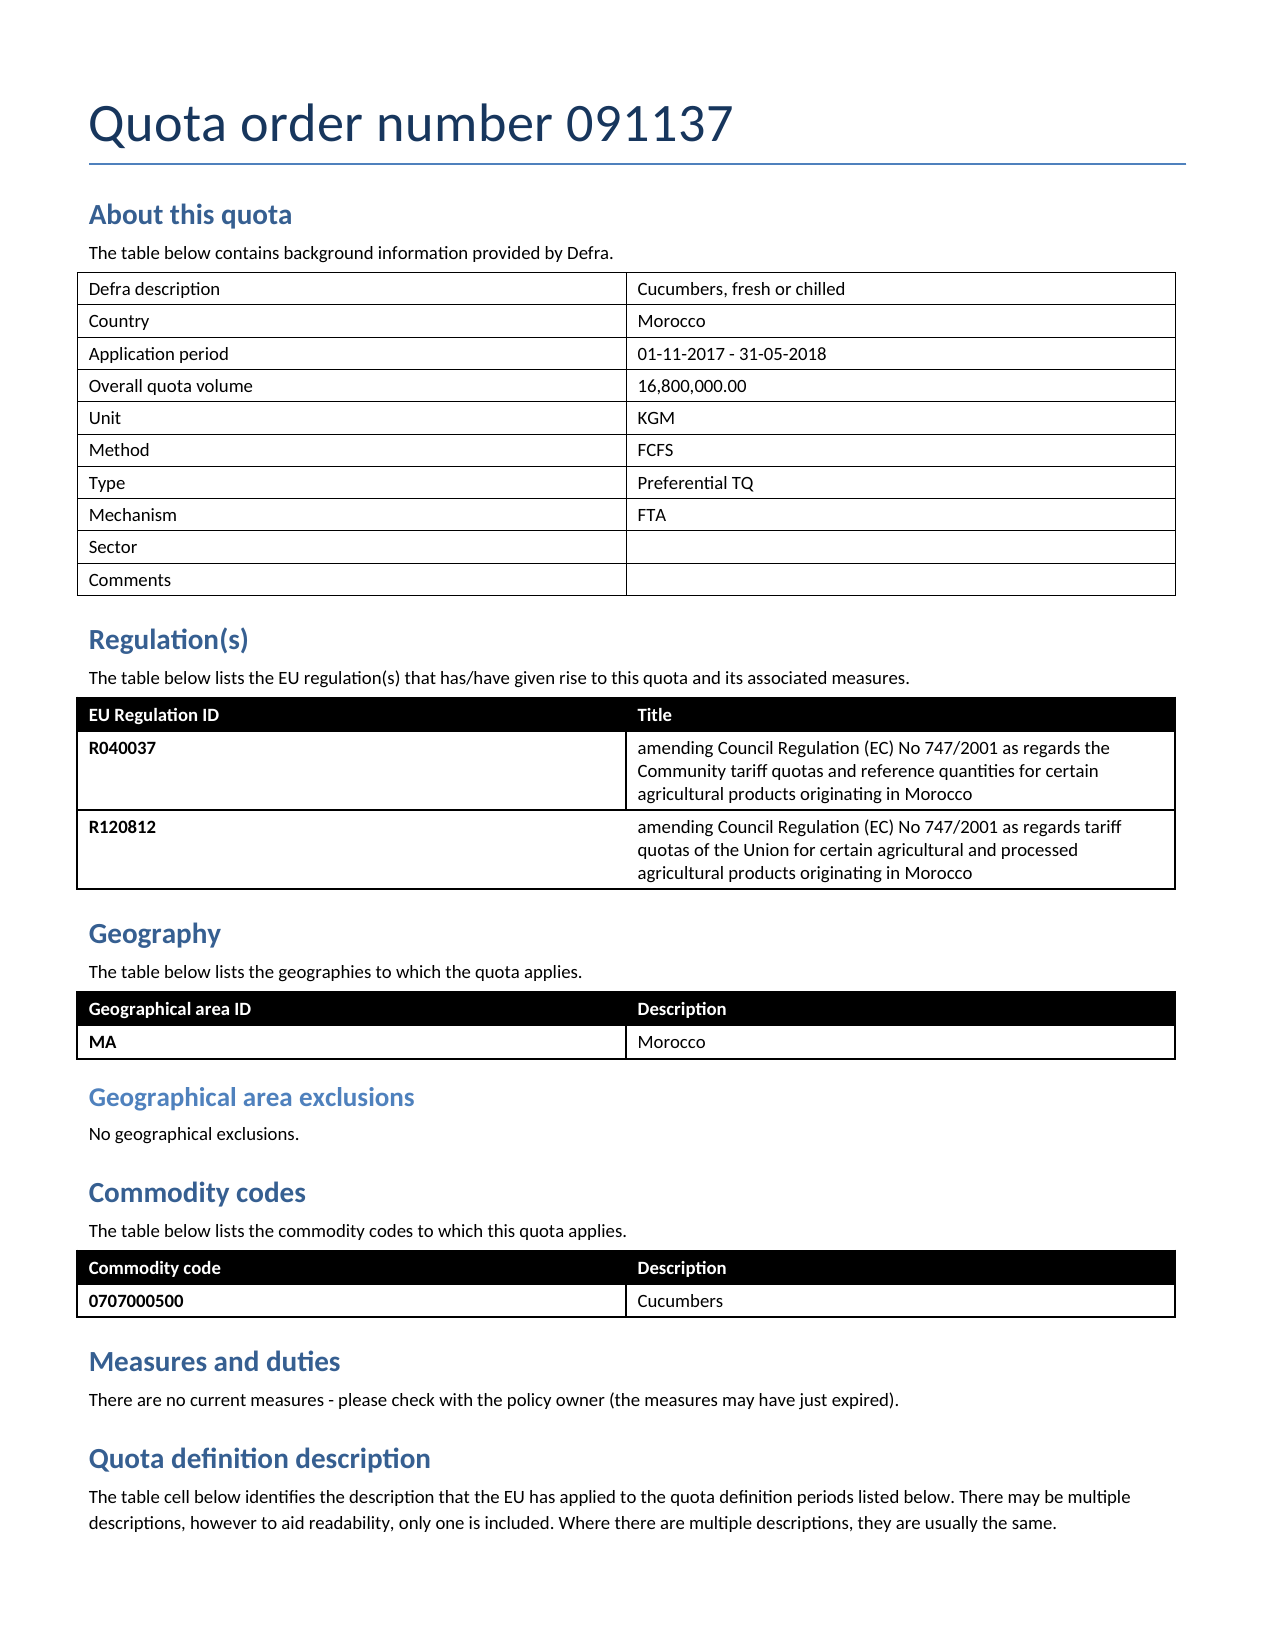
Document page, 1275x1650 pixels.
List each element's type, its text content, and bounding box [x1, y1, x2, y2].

table_cell 16,800,000.00 [627, 370, 1175, 401]
table_cell Sector [78, 531, 626, 563]
subtitle Regulation(s) [88, 621, 1186, 657]
table_cell FCFS [627, 435, 1175, 466]
text The table below lists the commodity codes to which this quota applies. [88, 1219, 1186, 1242]
table_cell KGM [627, 402, 1175, 433]
table_header Defra description [78, 273, 626, 304]
table_header Description [626, 1252, 1174, 1283]
table_cell MA [78, 1026, 625, 1058]
table_cell amending Council Regulation (EC) No 747/2001 as regards tariff quotas of the Union for certain agricultural and processed agricultural products originating in Morocco [626, 811, 1174, 888]
table_cell 01-11-2017 - 31-05-2018 [627, 338, 1175, 369]
table_header EU Regulation ID [78, 699, 626, 730]
table_cell Mechanism [78, 499, 626, 530]
subtitle Geography [88, 915, 1186, 951]
table_header Description [626, 993, 1174, 1024]
subtitle Measures and duties [88, 1343, 1186, 1379]
subtitle Geographical area exclusions [88, 1081, 1186, 1113]
table_cell [627, 531, 1175, 563]
text The table cell below identifies the description that the EU has applied to the quota definition periods listed below. There may be multiple descriptions, however to aid readability, only one is included. Where there are multiple descriptions, they are usually the same. [88, 1485, 1186, 1534]
table_cell Method [78, 435, 626, 466]
table_cell Unit [78, 402, 626, 433]
table_cell Morocco [627, 1026, 1174, 1058]
subtitle Quota definition description [88, 1440, 1186, 1475]
text The table below lists the EU regulation(s) that has/have given rise to this quota and its associated measures. [88, 666, 1186, 689]
table_header Title [626, 699, 1174, 730]
table_cell Overall quota volume [78, 370, 626, 401]
table_cell R120812 [78, 811, 626, 888]
subtitle Commodity codes [88, 1174, 1186, 1209]
table_header Commodity code [78, 1252, 626, 1283]
text The table below lists the geographies to which the quota applies. [88, 960, 1186, 983]
title Quota order number 091137 [88, 88, 1186, 165]
table_cell R040037 [78, 732, 625, 809]
table_cell FTA [627, 499, 1175, 530]
table_cell Type [78, 467, 626, 498]
table_cell Country [78, 305, 626, 337]
table_cell Cucumbers [627, 1285, 1174, 1316]
table_cell [627, 564, 1175, 595]
table_cell 0707000500 [78, 1285, 625, 1316]
subtitle About this quota [88, 196, 1186, 232]
table_cell Preferential TQ [627, 467, 1175, 498]
table_cell amending Council Regulation (EC) No 747/2001 as regards the Community tariff quotas and reference quantities for certain agricultural products originating in Morocco [627, 732, 1174, 809]
text No geographical exclusions. [88, 1123, 1186, 1146]
table_header Cucumbers, fresh or chilled [627, 273, 1175, 304]
table_cell Morocco [627, 305, 1175, 337]
table_cell Comments [78, 564, 626, 595]
text There are no current measures - please check with the policy owner (the measures may have just expired). [88, 1388, 1186, 1411]
text The table below contains background information provided by Defra. [88, 241, 1186, 264]
table_cell Application period [78, 338, 626, 369]
table_header Geographical area ID [78, 993, 626, 1024]
